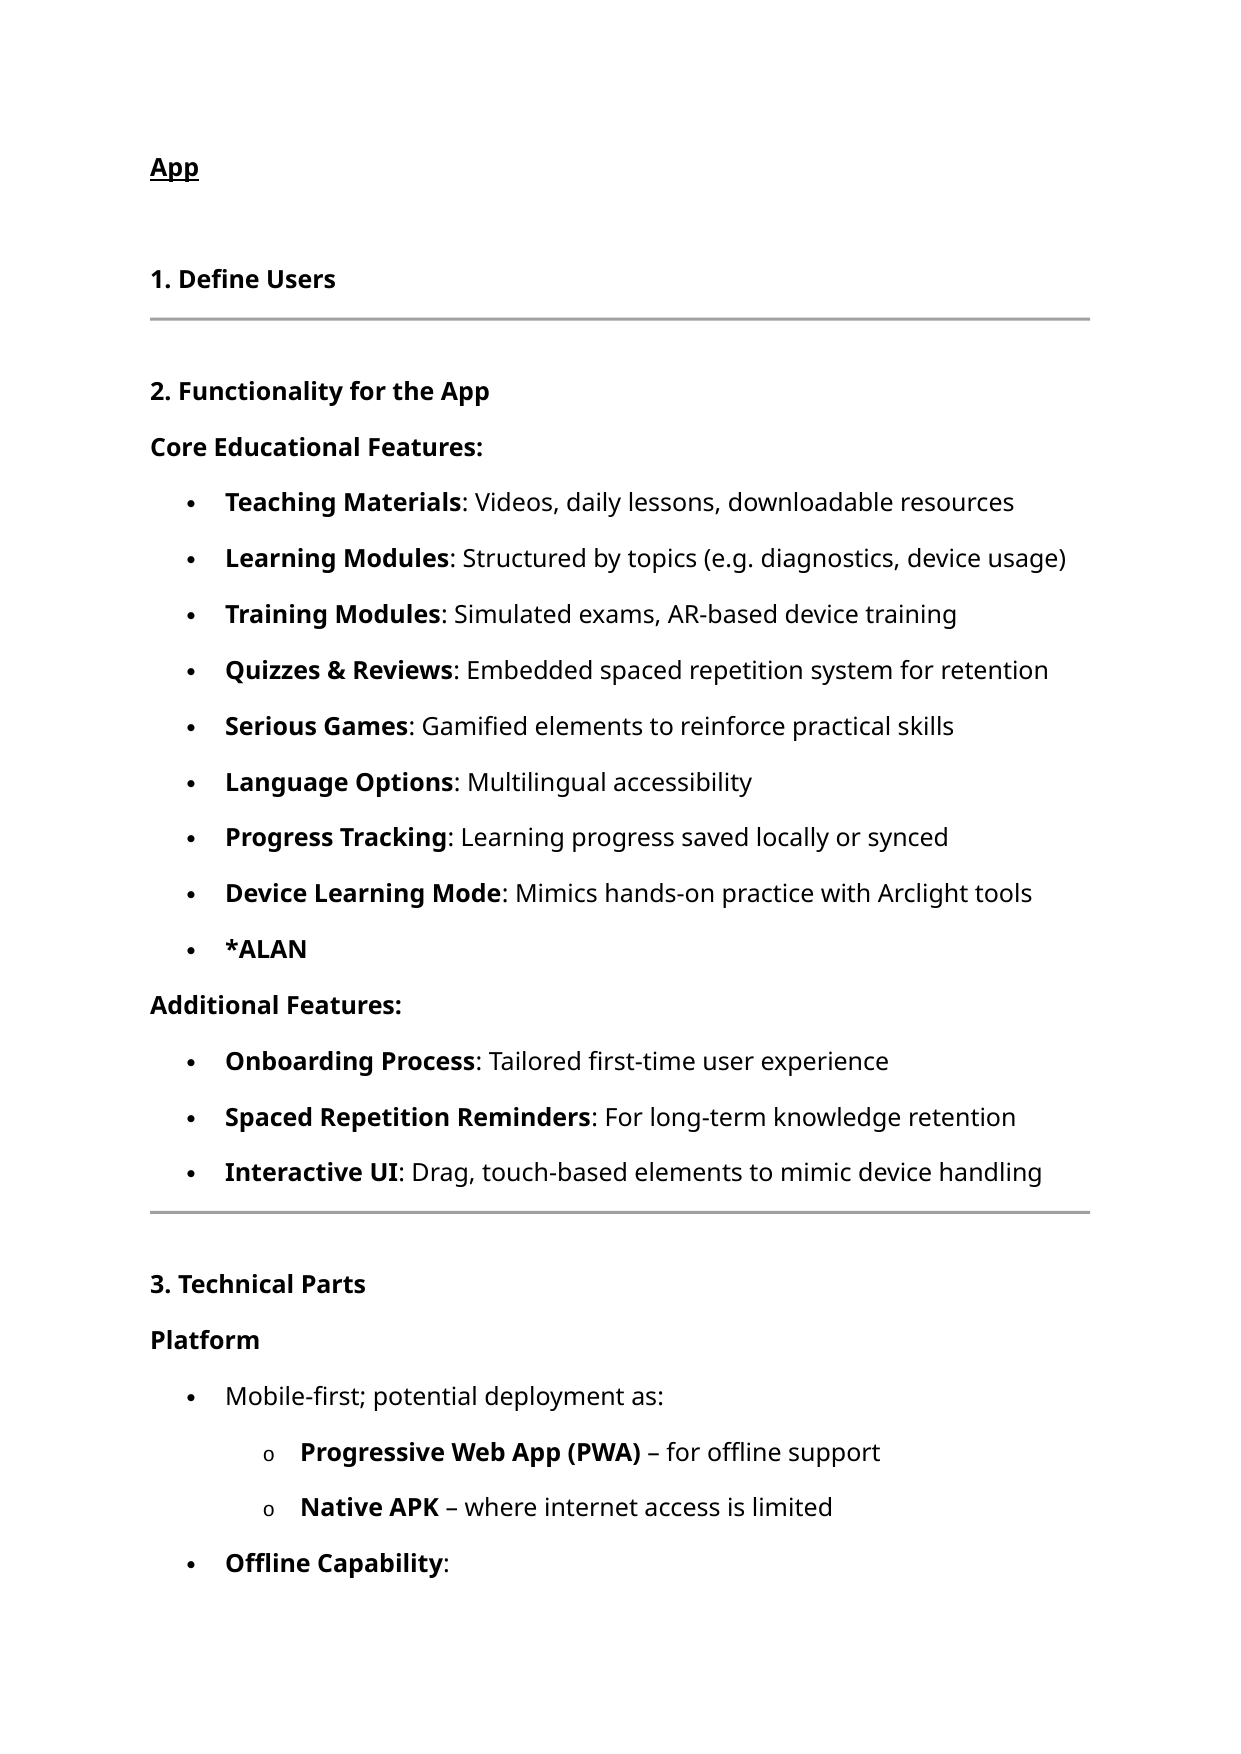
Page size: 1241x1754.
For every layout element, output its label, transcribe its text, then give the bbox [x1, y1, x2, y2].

list Onboarding Process: Tailored first-time user experience [187, 1043, 1090, 1077]
list Serious Games: Gamified elements to reinforce practical skills [187, 708, 1090, 742]
list Native APK – where internet access is limited [262, 1490, 1090, 1524]
list Spaced Repetition Reminders: For long-term knowledge retention [187, 1099, 1090, 1133]
list Device Learning Mode: Mimics hands-on practice with Arclight tools [187, 876, 1090, 910]
text Core Educational Features: [150, 429, 1090, 463]
text Platform [150, 1322, 1090, 1357]
list Interactive UI: Drag, touch-based elements to mimic device handling [187, 1155, 1090, 1189]
list Progress Tracking: Learning progress saved locally or synced [187, 820, 1090, 854]
list Language Options: Multilingual accessibility [187, 764, 1090, 798]
list Progressive Web App (PWA) – for offline support [262, 1434, 1090, 1468]
text 1. Define Users [150, 262, 1090, 296]
text 3. Technical Parts [150, 1267, 1090, 1301]
text App [150, 150, 1090, 184]
list Teaching Materials: Videos, daily lessons, downloadable resources [187, 485, 1090, 519]
list Quizzes & Reviews: Embedded spaced repetition system for retention [187, 652, 1090, 687]
list Learning Modules: Structured by topics (e.g. diagnostics, device usage) [187, 541, 1090, 575]
list Training Modules: Simulated exams, AR-based device training [187, 597, 1090, 631]
text 2. Functionality for the App [150, 373, 1090, 407]
list Mobile-first; potential deployment as: [187, 1378, 1090, 1412]
list Offline Capability: [187, 1546, 1090, 1580]
list *ALAN [187, 932, 1090, 966]
text Additional Features: [150, 987, 1090, 1022]
